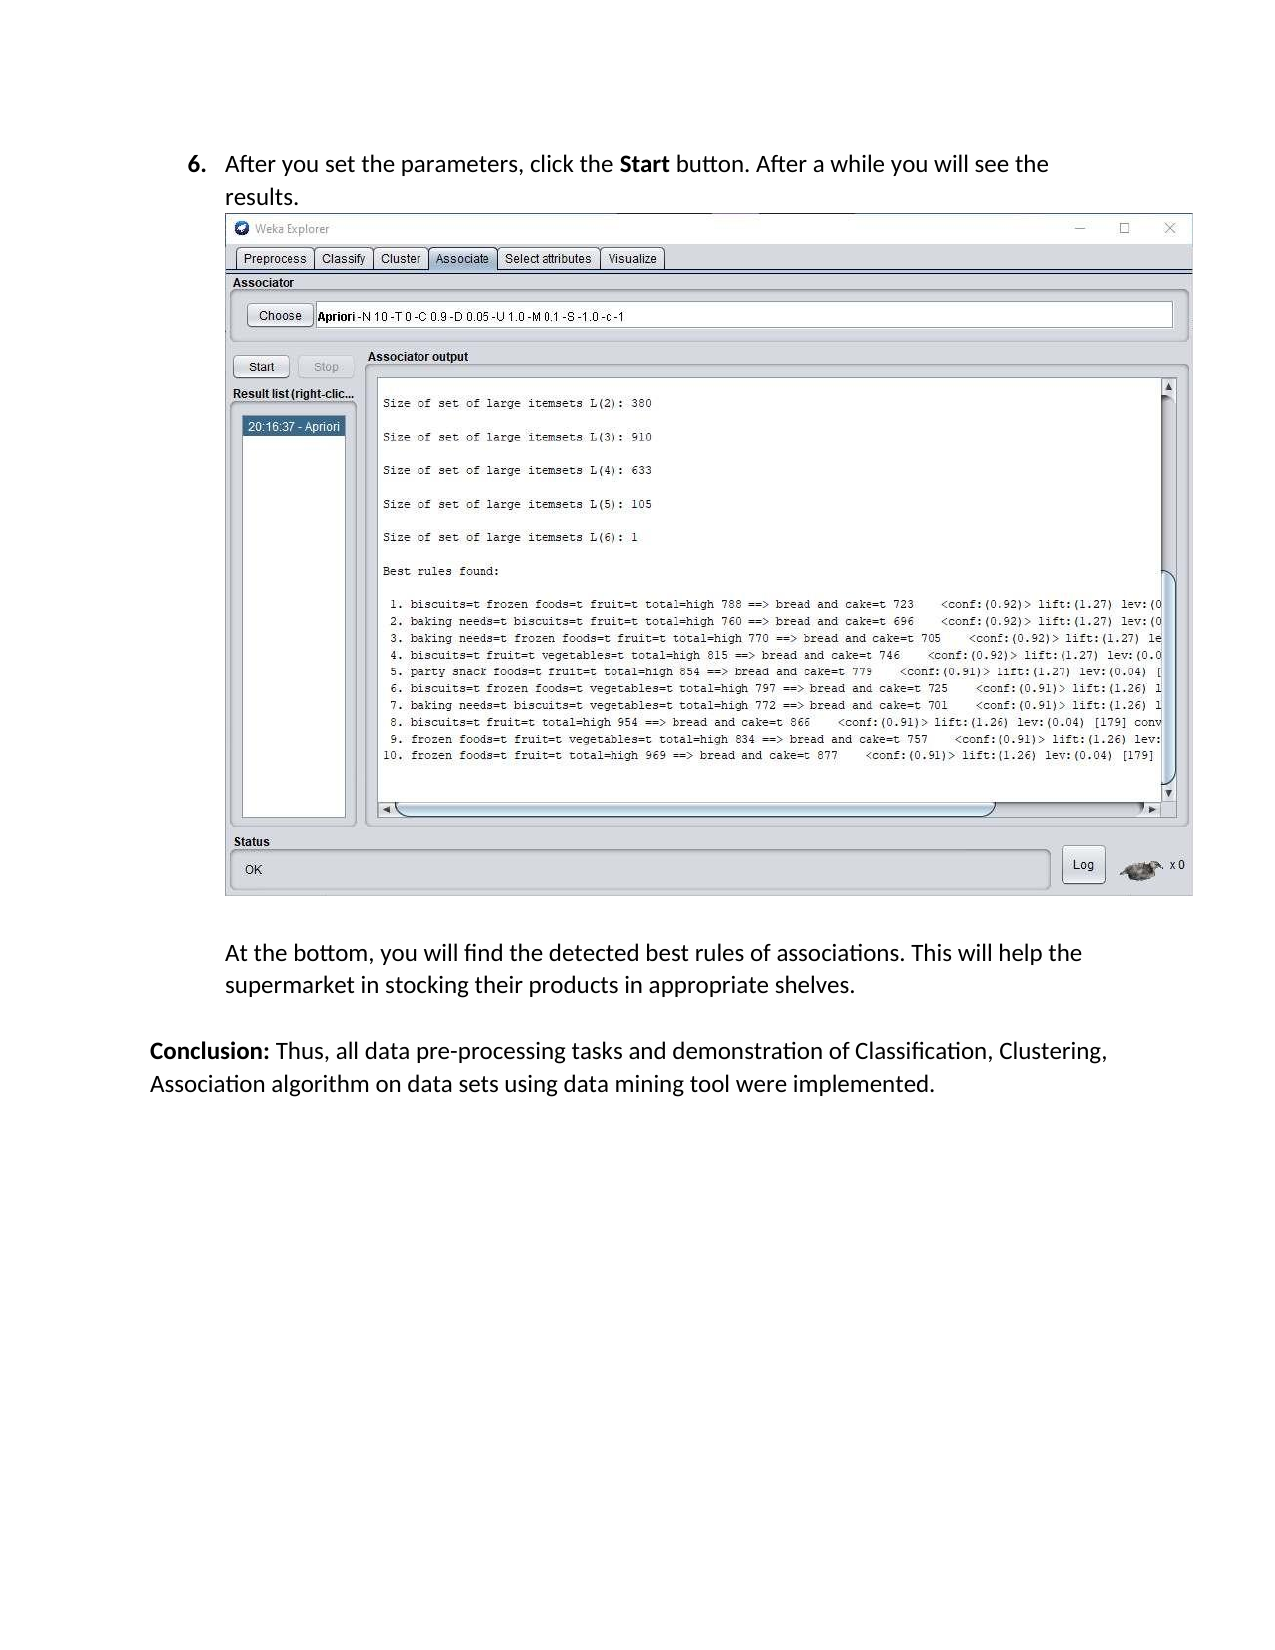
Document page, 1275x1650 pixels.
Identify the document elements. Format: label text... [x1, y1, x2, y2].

picture [225, 213, 1193, 896]
list After you set the parameters, click the Start button. After a while you will see the results. [187, 148, 1051, 211]
text At the bottom, you will find the detected best rules of associations. This will help the supermarket in stocking their products in appropriate shelves. [225, 937, 1087, 1000]
text Conclusion: Thus, all data pre-processing tasks and demonstration of Classification, Clustering, Association algorithm on data sets using data mining tool were implemented. [150, 1035, 1111, 1099]
